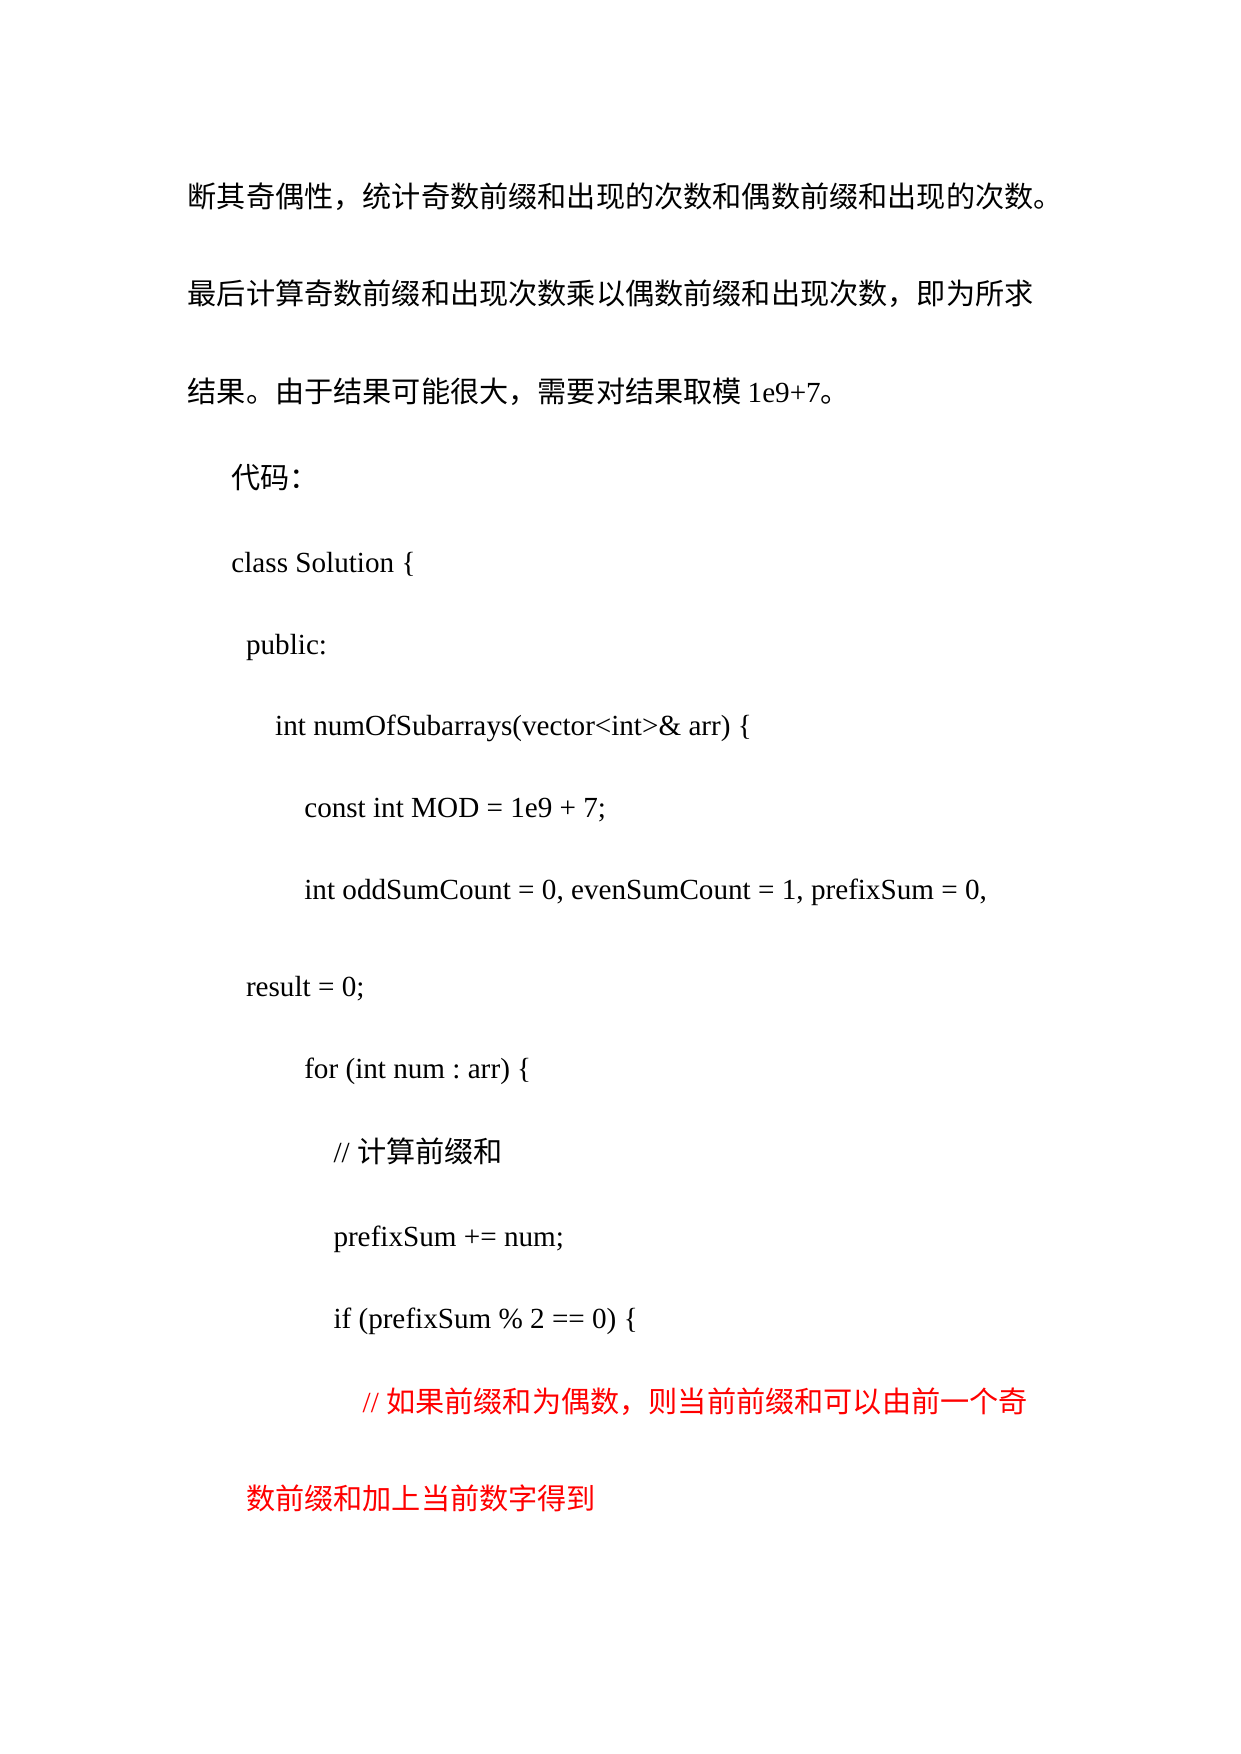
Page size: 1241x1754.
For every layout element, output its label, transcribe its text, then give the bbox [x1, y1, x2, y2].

text class Solution { [187, 529, 1053, 594]
text prefixSum += num; [246, 1203, 1053, 1268]
text if (prefixSum % 2 == 0) { [246, 1285, 1053, 1350]
text int oddSumCount = 0, evenSumCount = 1, prefixSum = 0, result = 0; [246, 856, 1053, 1019]
text 代码： [187, 443, 1053, 508]
text for (int num : arr) { [246, 1036, 1053, 1101]
text // 如果前缀和为偶数，则当前前缀和可以由前一个奇数前缀和加上当前数字得到 [246, 1367, 1053, 1529]
text int numOfSubarrays(vector<int>& arr) { [246, 693, 1053, 758]
text // 计算前缀和 [246, 1117, 1053, 1182]
text public: [246, 611, 1053, 676]
text const int MOD = 1e9 + 7; [246, 774, 1053, 839]
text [187, 162, 1053, 422]
